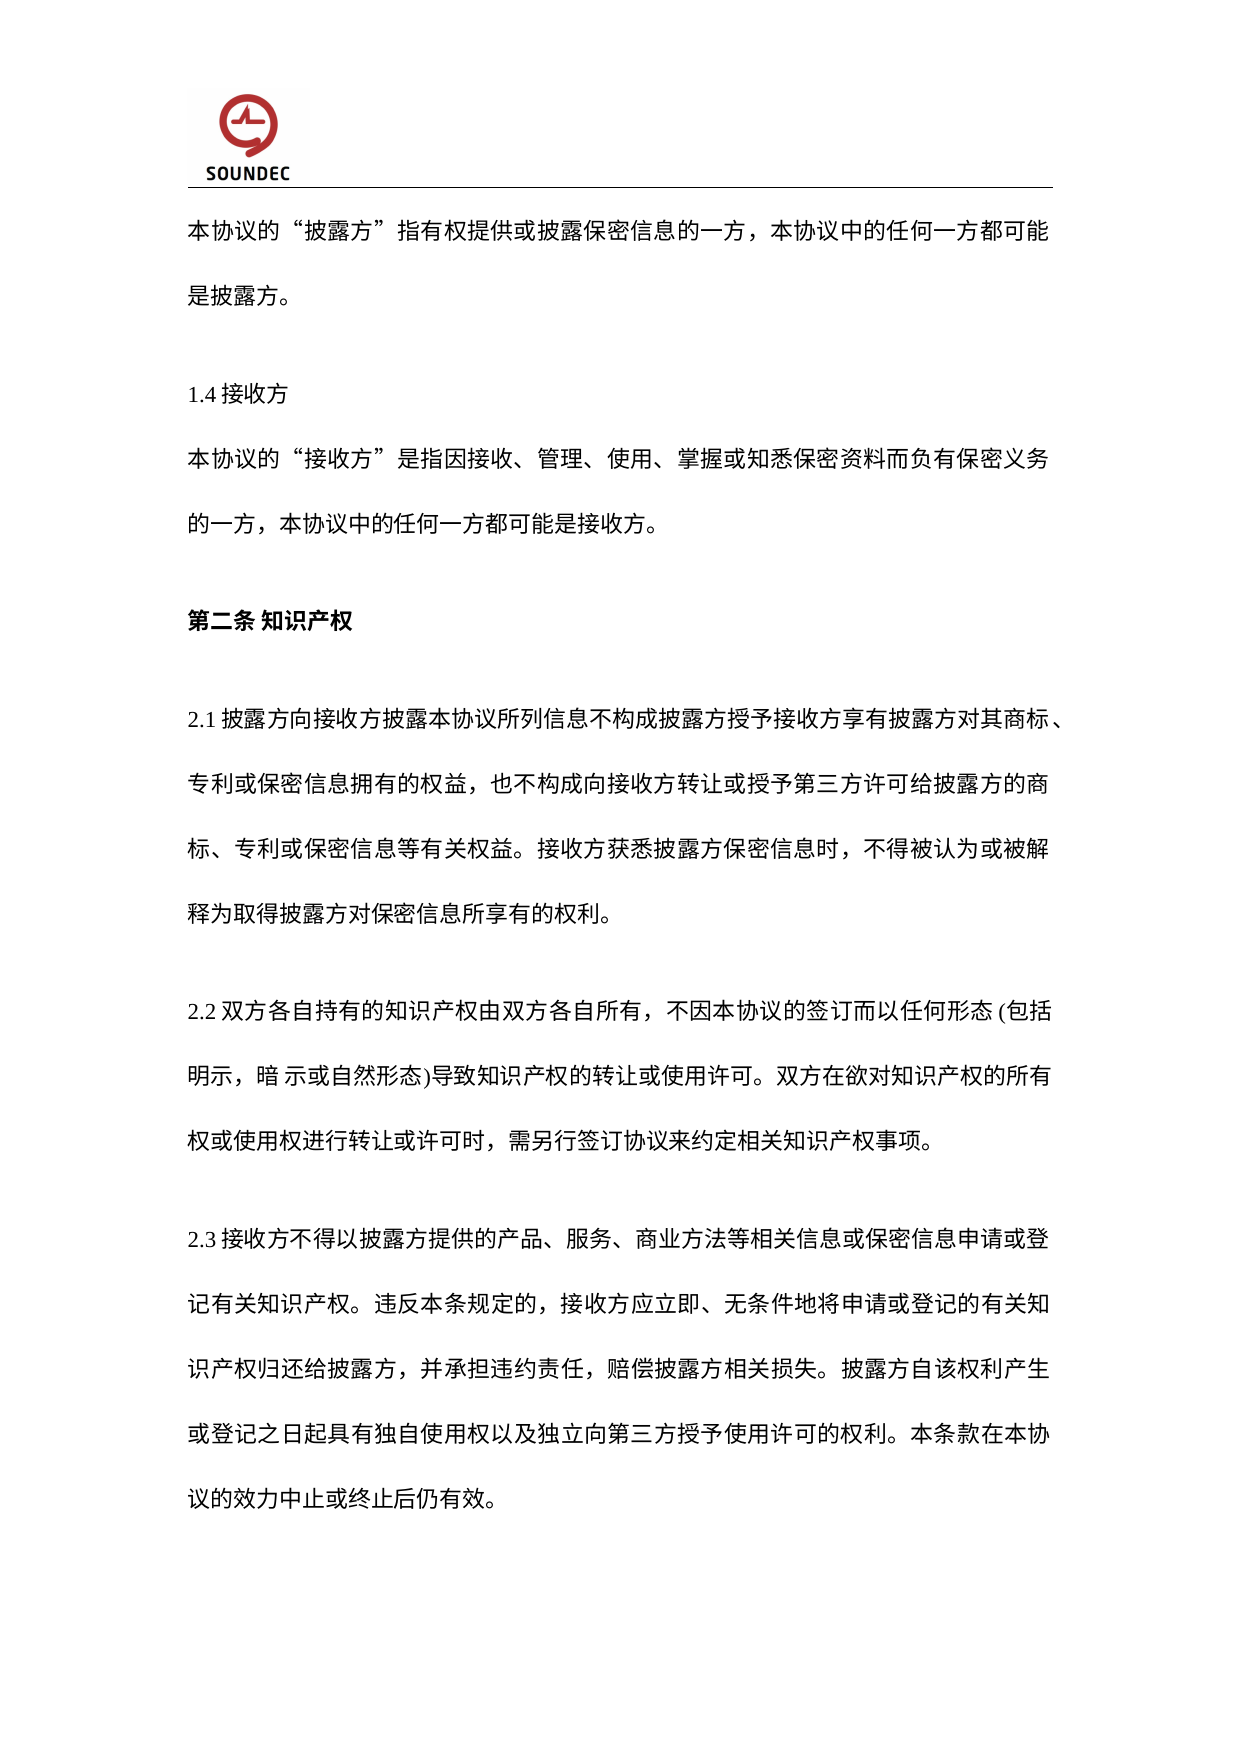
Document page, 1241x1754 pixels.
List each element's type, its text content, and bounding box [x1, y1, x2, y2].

text 2.1披露方向接收方披露本协议所列信息不构成披露方授予接收方享有披露方对其商标、专利或保密信息拥有的权益，也不构成向接收方转让或授予第三方许可给披露方的商标、专利或保密信息等有关权益。接收方获悉披露方保密信息时，不得被认为或被解释为取得披露方对保密信息所享有的权利。 [187, 685, 1053, 945]
text 1.4接收方 [187, 360, 1053, 425]
text 2.3接收方不得以披露方提供的产品、服务、商业方法等相关信息或保密信息申请或登记有关知识产权。违反本条规定的，接收方应立即、无条件地将申请或登记的有关知识产权归还给披露方，并承担违约责任，赔偿披露方相关损失。披露方自该权利产生或登记之日起具有独自使用权以及独立向第三方授予使用许可的权利。本条款在本协议的效力中止或终止后仍有效。 [187, 1205, 1053, 1530]
text 2.2双方各自持有的知识产权由双方各自所有，不因本协议的签订而以任何形态(包括明示，暗 示或自然形态)导致知识产权的转让或使用许可。双方在欲对知识产权的所有权或使用权进行转让或许可时，需另行签订协议来约定相关知识产权事项。 [187, 977, 1053, 1172]
text 本协议的“披露方”指有权提供或披露保密信息的一方，本协议中的任何一方都可能是披露方。 [187, 197, 1053, 327]
text 第二条 知识产权 [187, 587, 1053, 652]
picture [187, 88, 310, 185]
text 本协议的“接收方”是指因接收、管理、使用、掌握或知悉保密资料而负有保密义务的一方，本协议中的任何一方都可能是接收方。 [187, 425, 1053, 555]
